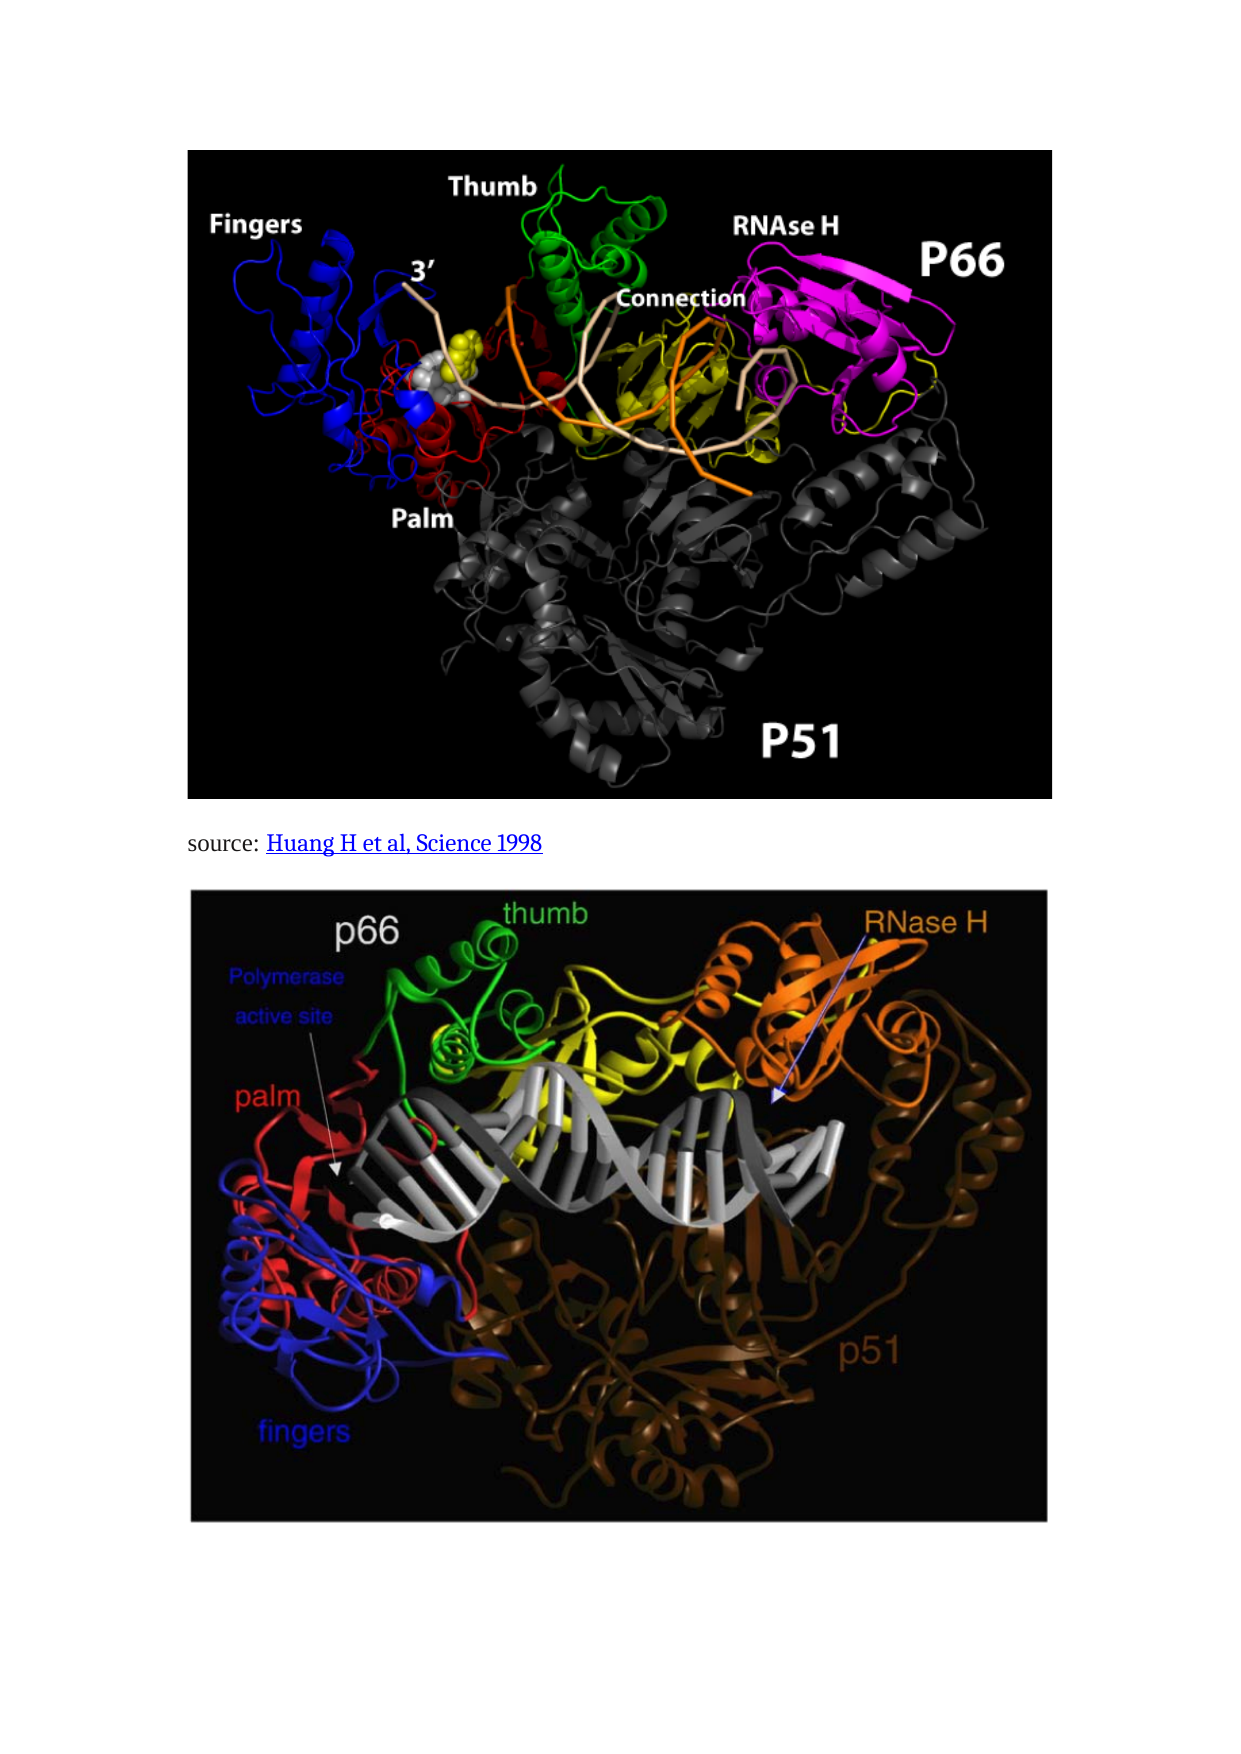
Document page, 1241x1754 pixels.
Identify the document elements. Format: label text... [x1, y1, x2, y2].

text source: Huang H et al, Science 1998 [187, 828, 1053, 857]
picture [187, 886, 1053, 1523]
picture [187, 150, 1053, 799]
